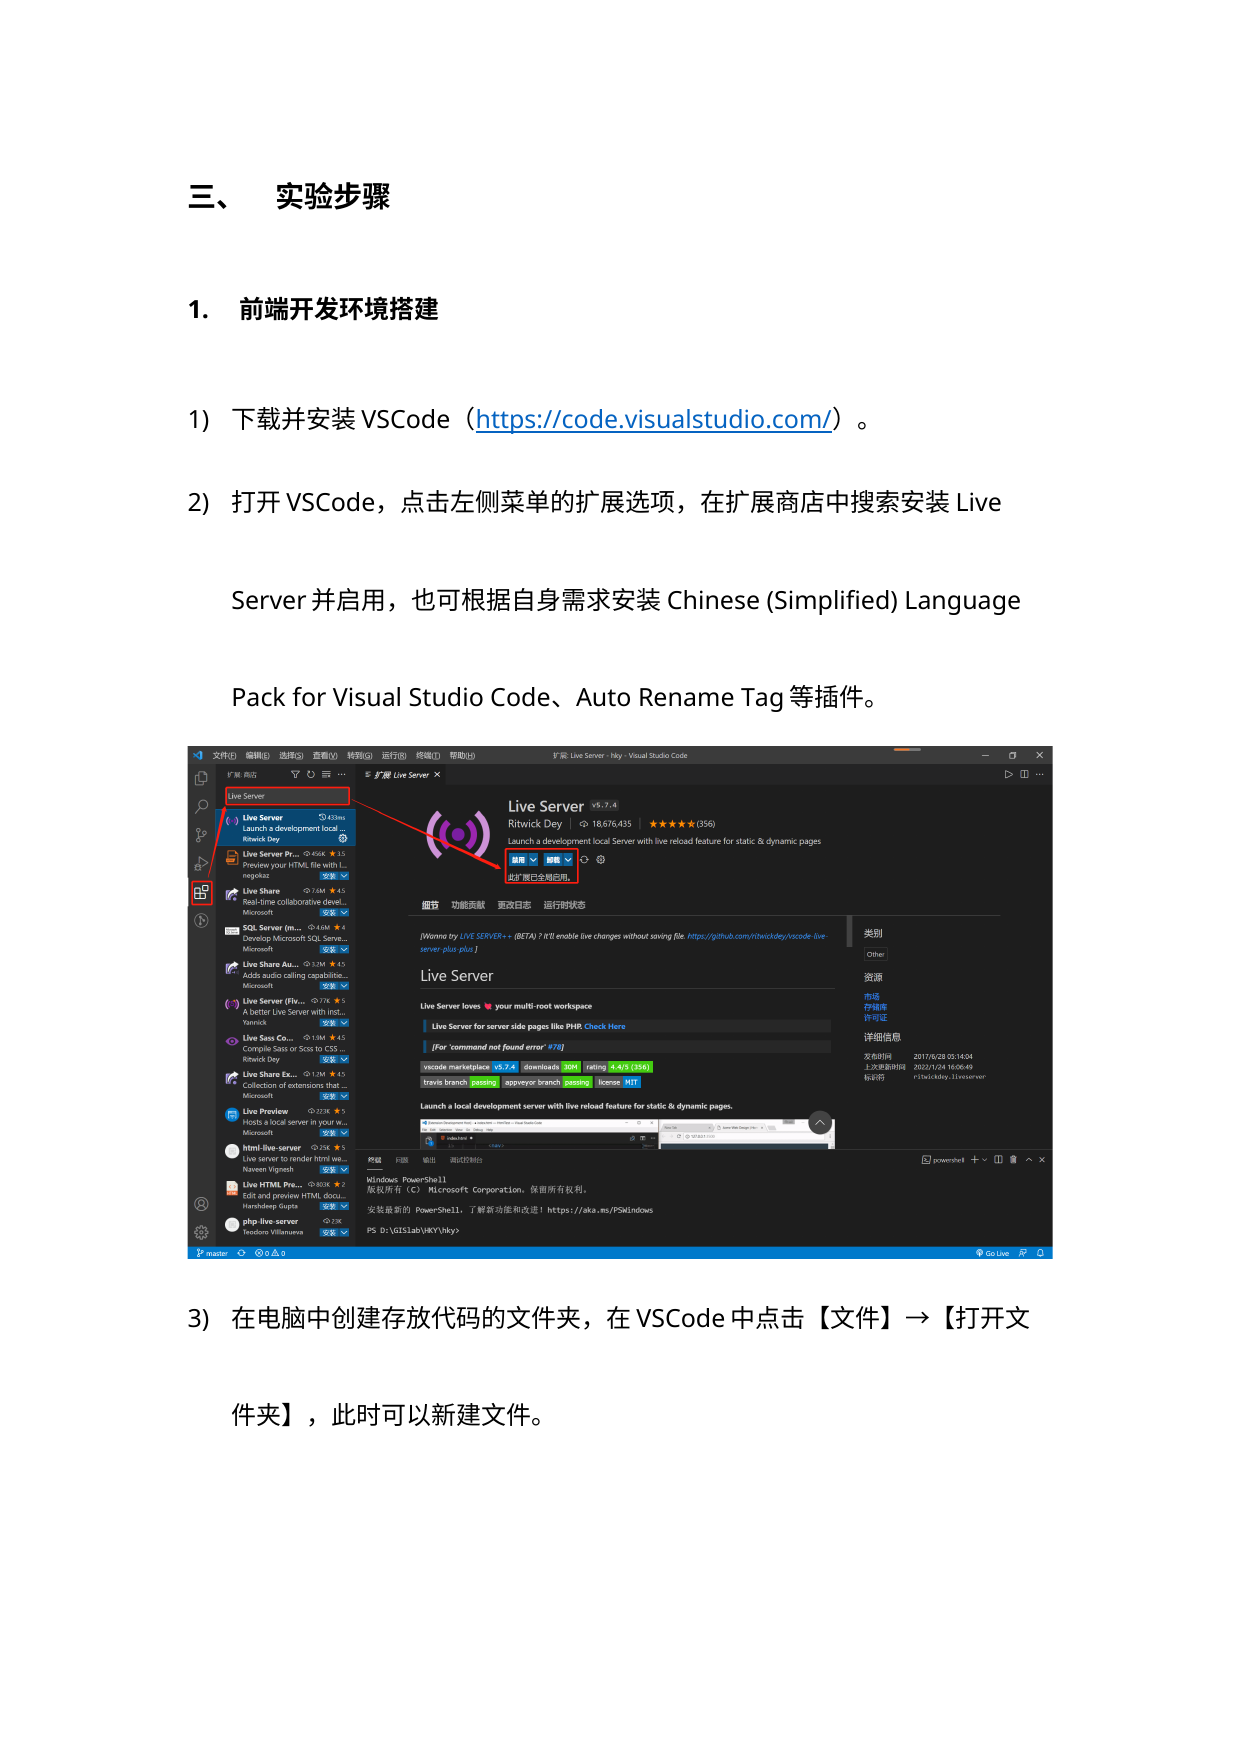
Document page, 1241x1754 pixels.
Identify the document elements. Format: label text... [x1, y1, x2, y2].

picture [187, 746, 1053, 1259]
list 打开VSCode，点击左侧菜单的扩展选项，在扩展商店中搜索安装Live Server并启用，也可根据自身需求安装Chinese (Simplified) Language Pack for Visual Studio Code、Auto Rename Tag等插件。 [187, 468, 1053, 728]
list 下载并安装VSCode（https://code.visualstudio.com/）。 [187, 385, 1053, 450]
subtitle 实验步骤 [187, 162, 1053, 227]
list 在电脑中创建存放代码的文件夹，在VSCode中点击【文件】→【打开文件夹】，此时可以新建文件。 [187, 1284, 1053, 1446]
subtitle 前端开发环境搭建 [187, 275, 1053, 340]
